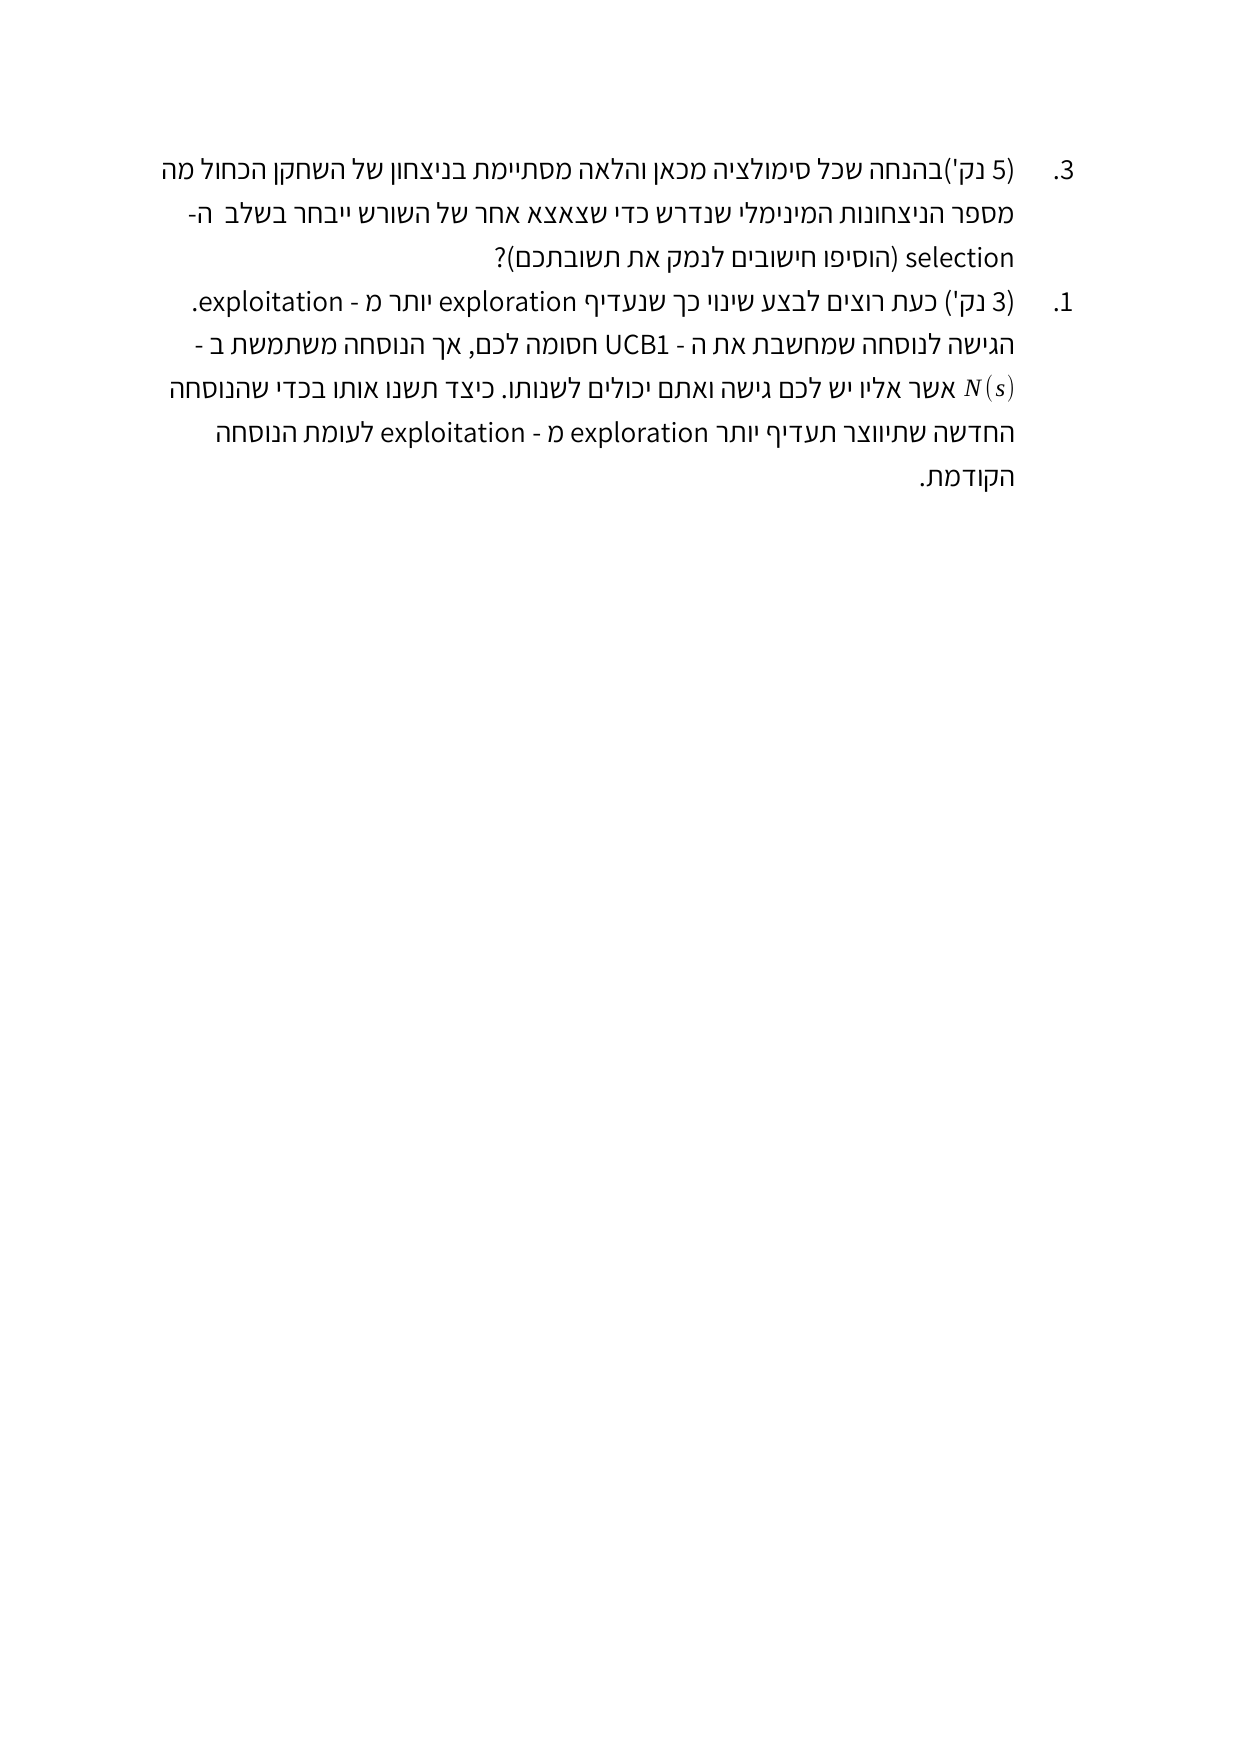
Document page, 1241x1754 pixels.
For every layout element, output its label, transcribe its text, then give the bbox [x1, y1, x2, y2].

list (5 נק')בהנחה שכל סימולציה מכאן והלאה מסתיימת בניצחון של השחקן הכחול מה מספר הניצחונות המינימלי שנדרש כדי שצאצא אחר של השורש ייבחר בשלב ה-selection (הוסיפו חישובים לנמק את תשובתכם)? [150, 150, 1053, 276]
list (3 נק') כעת רוצים לבצע שינוי כך שנעדיף exploration יותר מ - exploitation. הגישה לנוסחה שמחשבת את ה - UCB1 חסומה לכם, אך הנוסחה משתמשת ב - אשר אליו יש לכם גישה ואתם יכולים לשנותו. כיצד תשנו אותו בכדי שהנוסחה החדשה שתיווצר תעדיף יותר exploration מ - exploitation לעומת הנוסחה הקודמת. [150, 281, 1053, 494]
